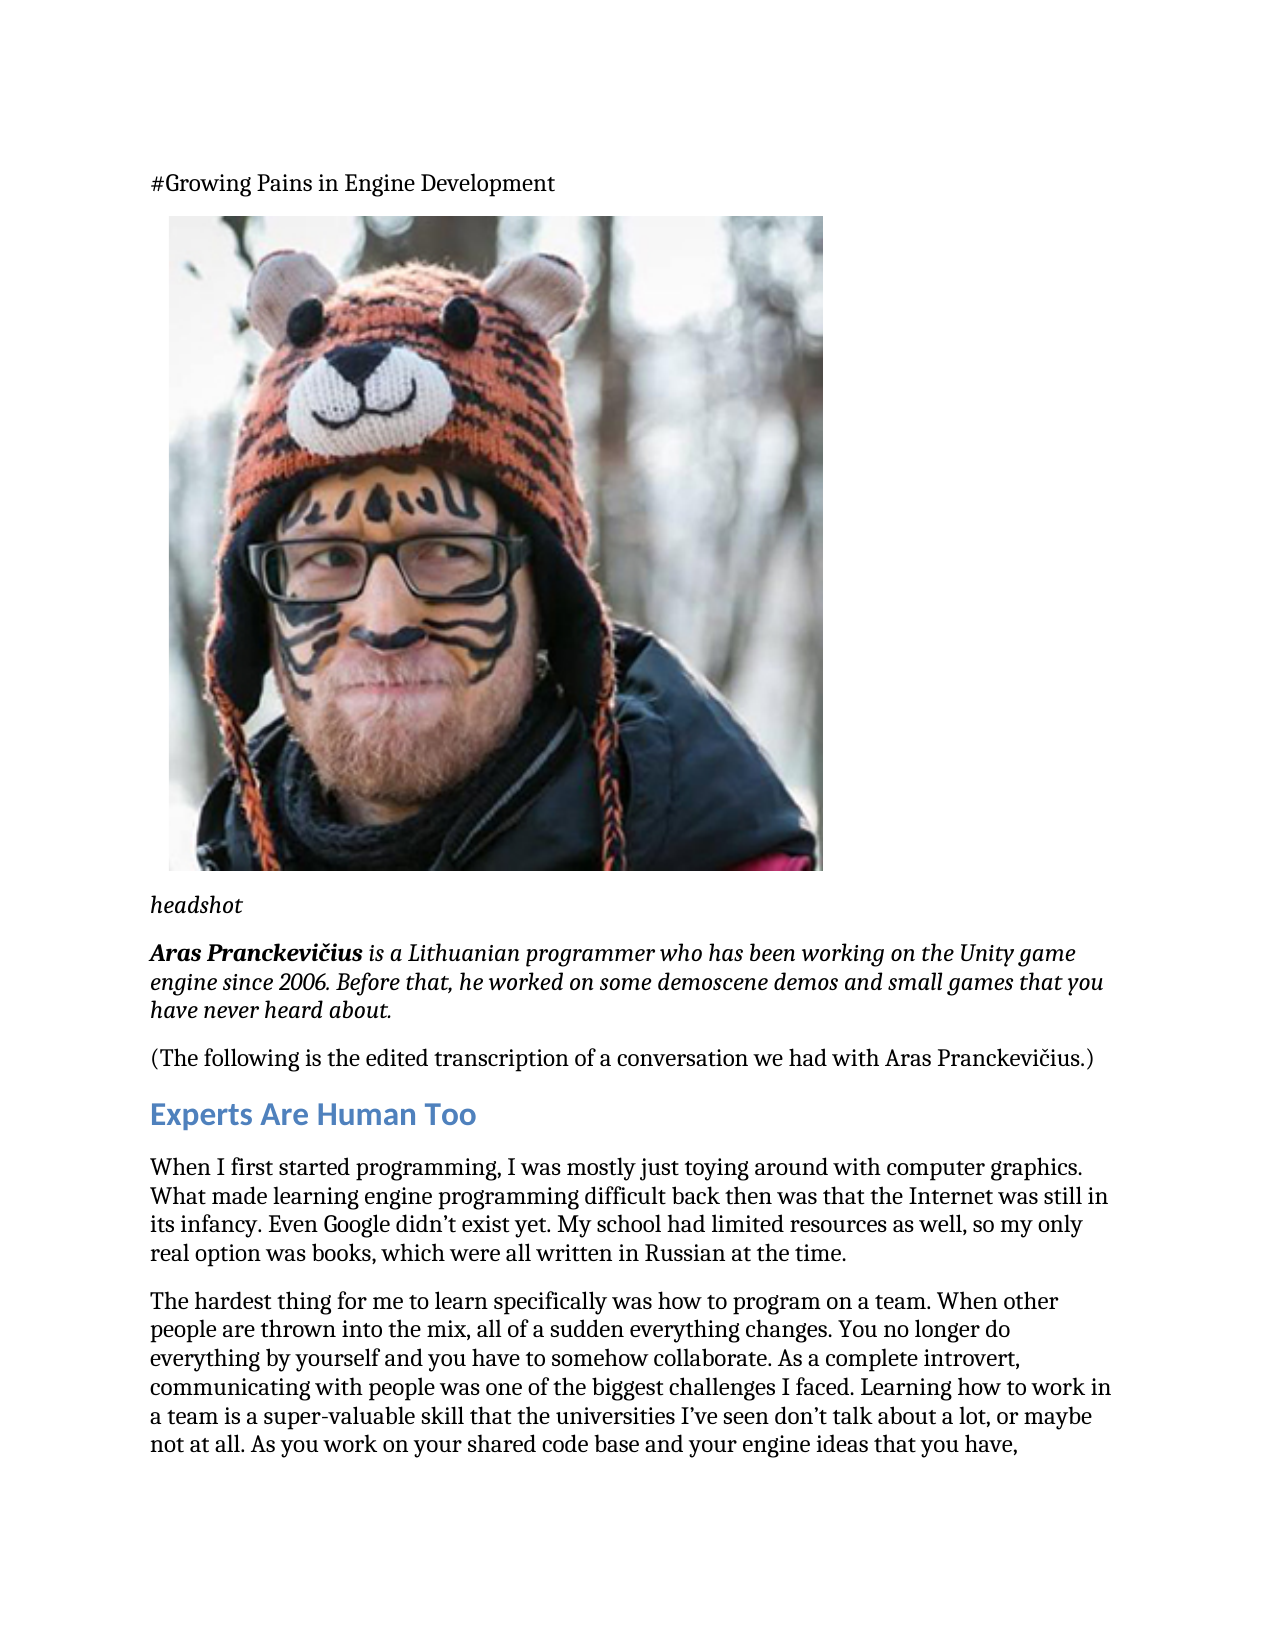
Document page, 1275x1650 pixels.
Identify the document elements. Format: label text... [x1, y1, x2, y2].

picture [168, 216, 823, 871]
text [150, 1287, 1125, 1459]
text When I first started programming, I was mostly just toying around with computer graphics. What made learning engine programming difficult back then was that the Internet was still in its infancy. Even Google didn’t exist yet. My school had limited resources as well, so my only real option was books, which were all written in Russian at the time. [150, 1153, 1125, 1268]
text headshot [150, 891, 1125, 920]
text (The following is the edited transcription of a conversation we had with Aras Pranckevičius.) [150, 1044, 1125, 1072]
subtitle Experts Are Human Too [150, 1093, 1125, 1134]
text Aras Pranckevičius is a Lithuanian programmer who has been working on the Unity game engine since 2006. Before that, he worked on some demoscene demos and small games that you have never heard about. [150, 939, 1125, 1025]
text #Growing Pains in Engine Development [150, 169, 1125, 197]
